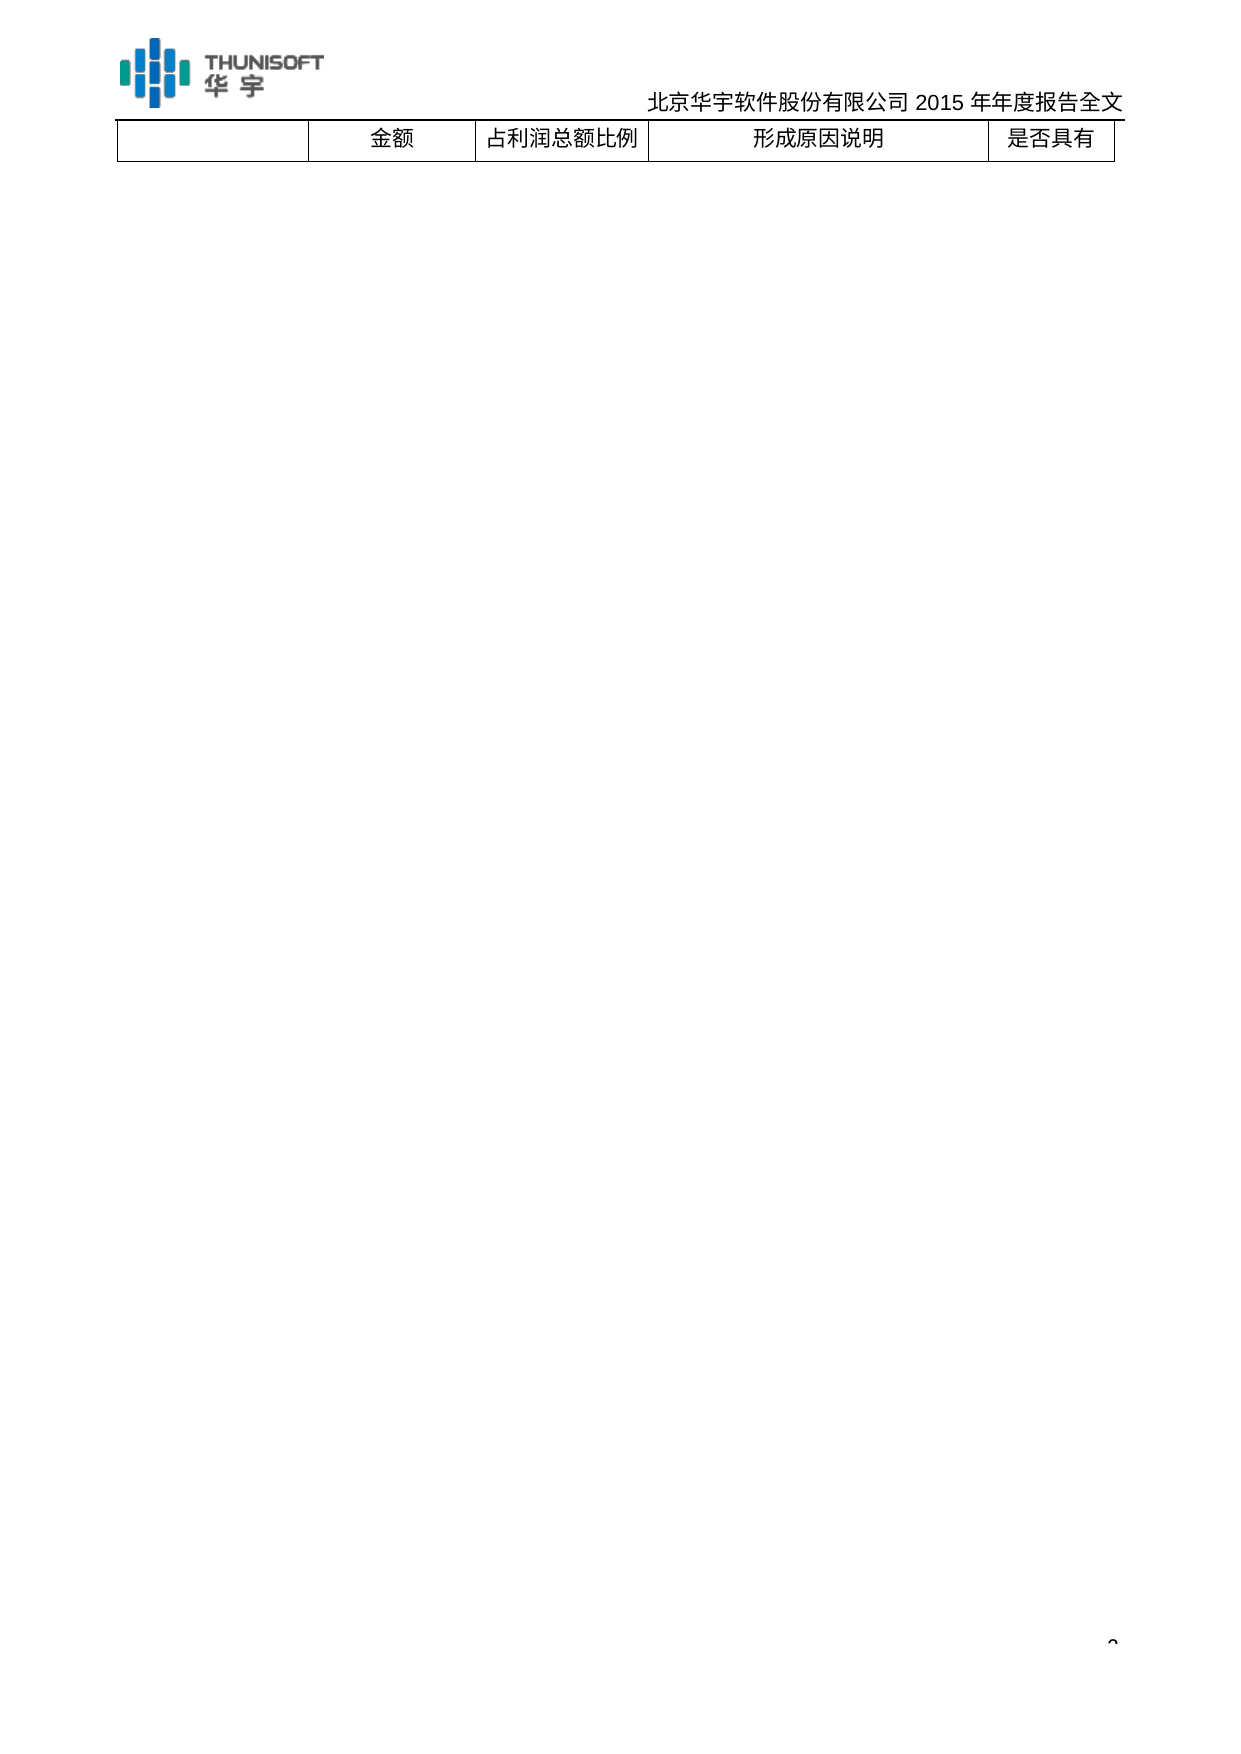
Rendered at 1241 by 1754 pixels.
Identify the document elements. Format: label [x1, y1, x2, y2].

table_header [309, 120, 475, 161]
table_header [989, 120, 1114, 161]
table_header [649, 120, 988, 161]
picture [120, 38, 324, 108]
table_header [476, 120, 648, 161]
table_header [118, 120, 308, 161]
